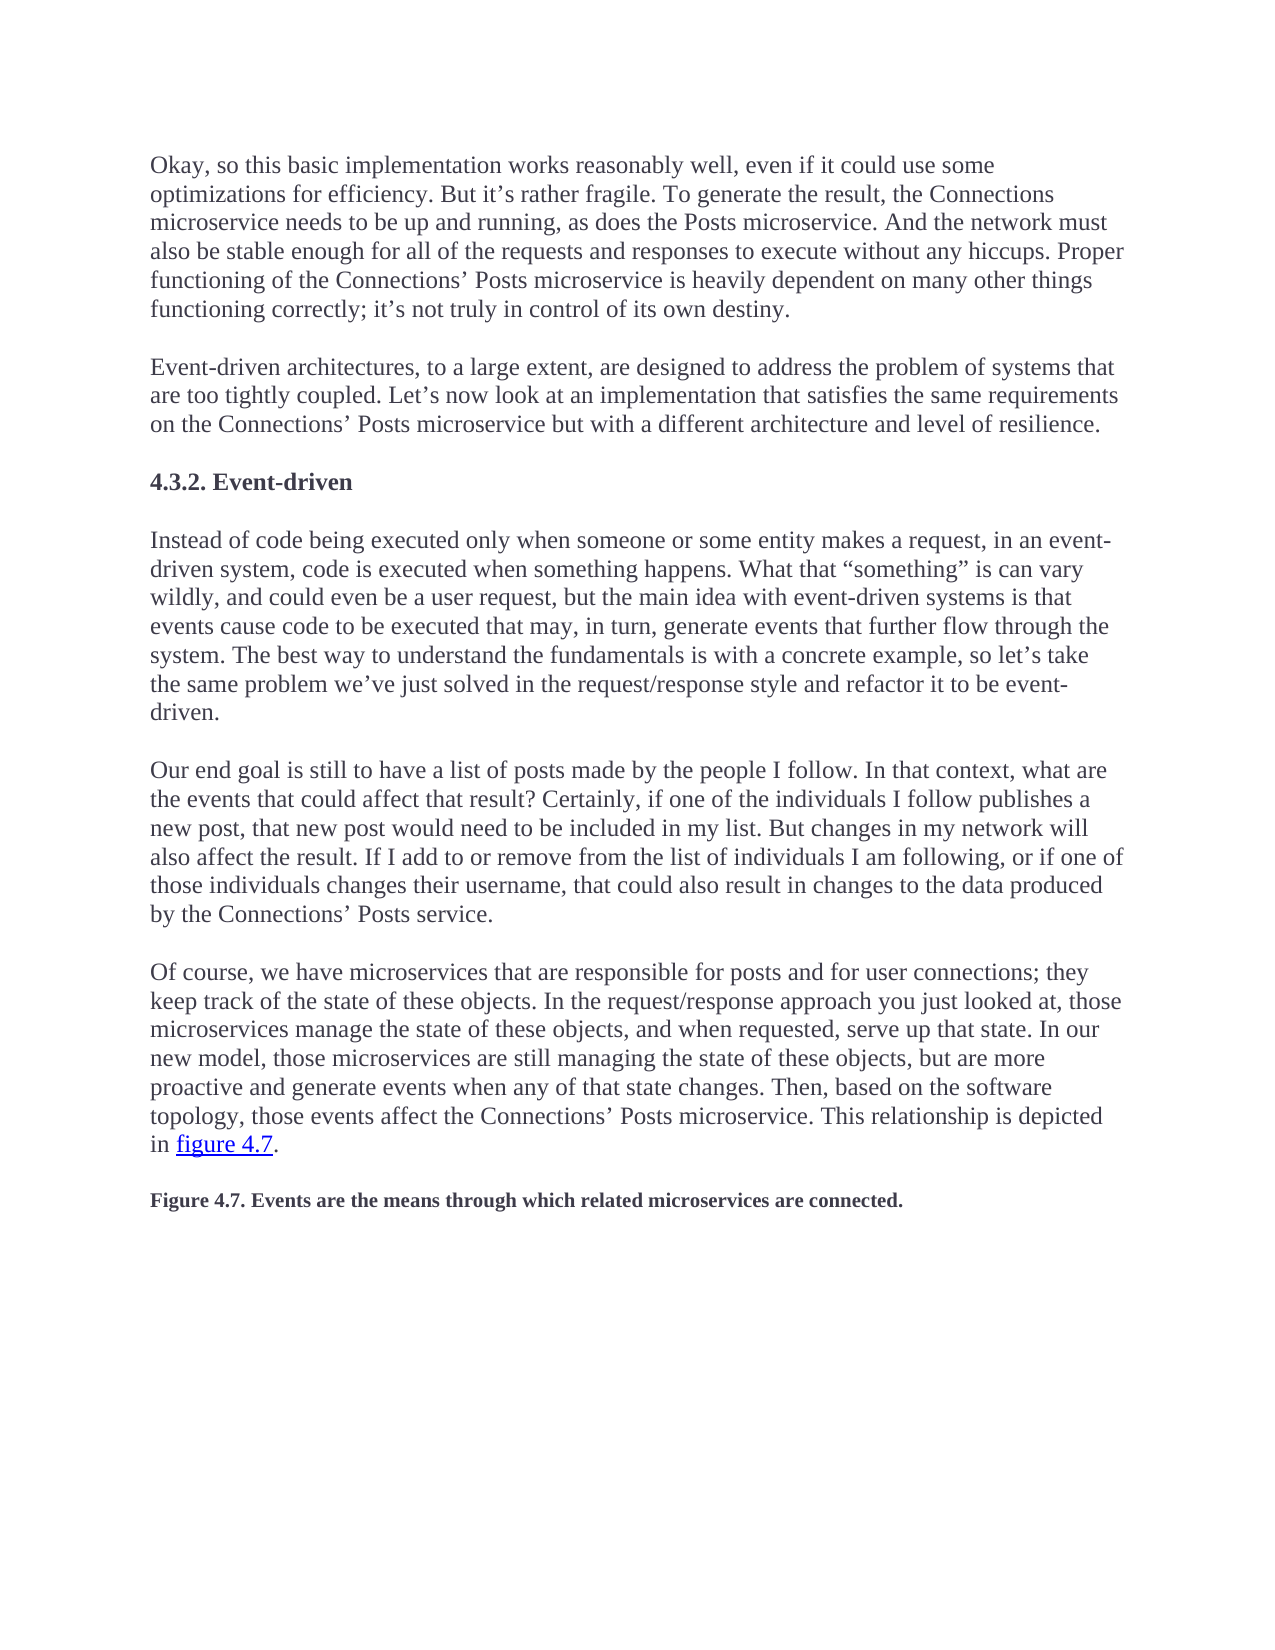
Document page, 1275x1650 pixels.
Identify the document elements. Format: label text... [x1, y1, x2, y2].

text 4.3.2. Event-driven [150, 467, 1125, 496]
text Instead of code being executed only when someone or some entity makes a request, in an event-driven system, code is executed when something happens. What that “something” is can vary wildly, and could even be a user request, but the main idea with event-driven systems is that events cause code to be executed that may, in turn, generate events that further flow through the system. The best way to understand the fundamentals is with a concrete example, so let’s take the same problem we’ve just solved in the request/response style and refactor it to be event-driven. [150, 525, 1125, 726]
text Our end goal is still to have a list of posts made by the people I follow. In that context, what are the events that could affect that result? Certainly, if one of the individuals I follow publishes a new post, that new post would need to be included in my list. But changes in my network will also affect the result. If I add to or remove from the list of individuals I am following, or if one of those individuals changes their username, that could also result in changes to the data produced by the Connections’ Posts service. [150, 755, 1125, 928]
text Figure 4.7. Events are the means through which related microservices are connected. [150, 1187, 1125, 1212]
text Okay, so this basic implementation works reasonably well, even if it could use some optimizations for efficiency. But it’s rather fragile. To generate the result, the Connections microservice needs to be up and running, as does the Posts microservice. And the network must also be stable enough for all of the requests and responses to execute without any hiccups. Proper functioning of the Connections’ Posts microservice is heavily dependent on many other things functioning correctly; it’s not truly in control of its own destiny. [150, 150, 1125, 322]
text Of course, we have microservices that are responsible for posts and for user connections; they keep track of the state of these objects. In the request/response approach you just looked at, those microservices manage the state of these objects, and when requested, serve up that state. In our new model, those microservices are still managing the state of these objects, but are more proactive and generate events when any of that state changes. Then, based on the software topology, those events affect the Connections’ Posts microservice. This relationship is depicted in figure 4.7. [150, 957, 1125, 1158]
text Event-driven architectures, to a large extent, are designed to address the problem of systems that are too tightly coupled. Let’s now look at an implementation that satisfies the same requirements on the Connections’ Posts microservice but with a different architecture and level of resilience. [150, 352, 1125, 438]
